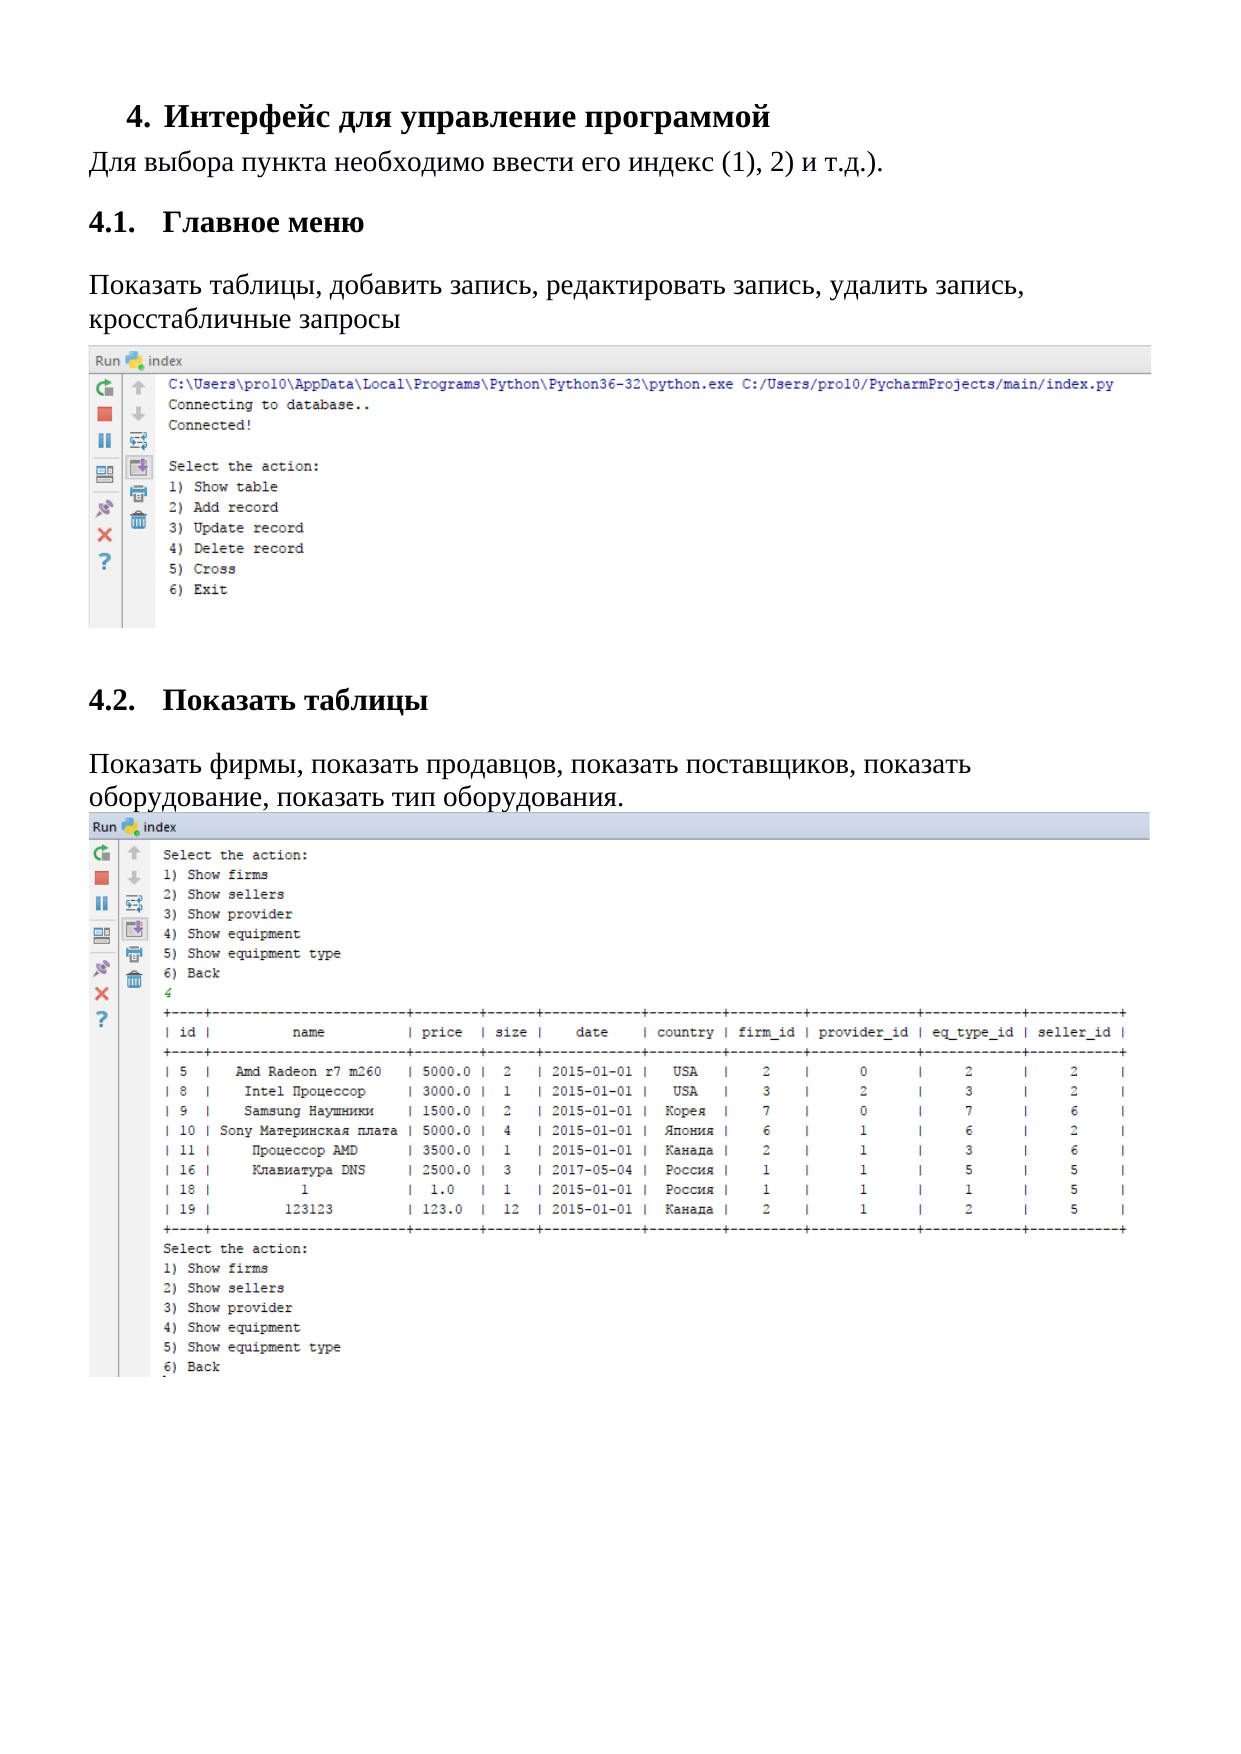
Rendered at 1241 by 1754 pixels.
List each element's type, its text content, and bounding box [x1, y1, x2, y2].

text Для выбора пункта необходимо ввести его индекс (1), 2) и т.д.). [89, 144, 1152, 178]
picture [88, 812, 1150, 1377]
text Показать таблицы [89, 681, 1152, 717]
text Главное меню [89, 203, 1152, 239]
text Показать таблицы, добавить запись, редактировать запись, удалить запись, кросстабличные запросы [89, 267, 1152, 334]
picture [88, 345, 1152, 628]
text Интерфейс для управление программой [126, 96, 1152, 134]
